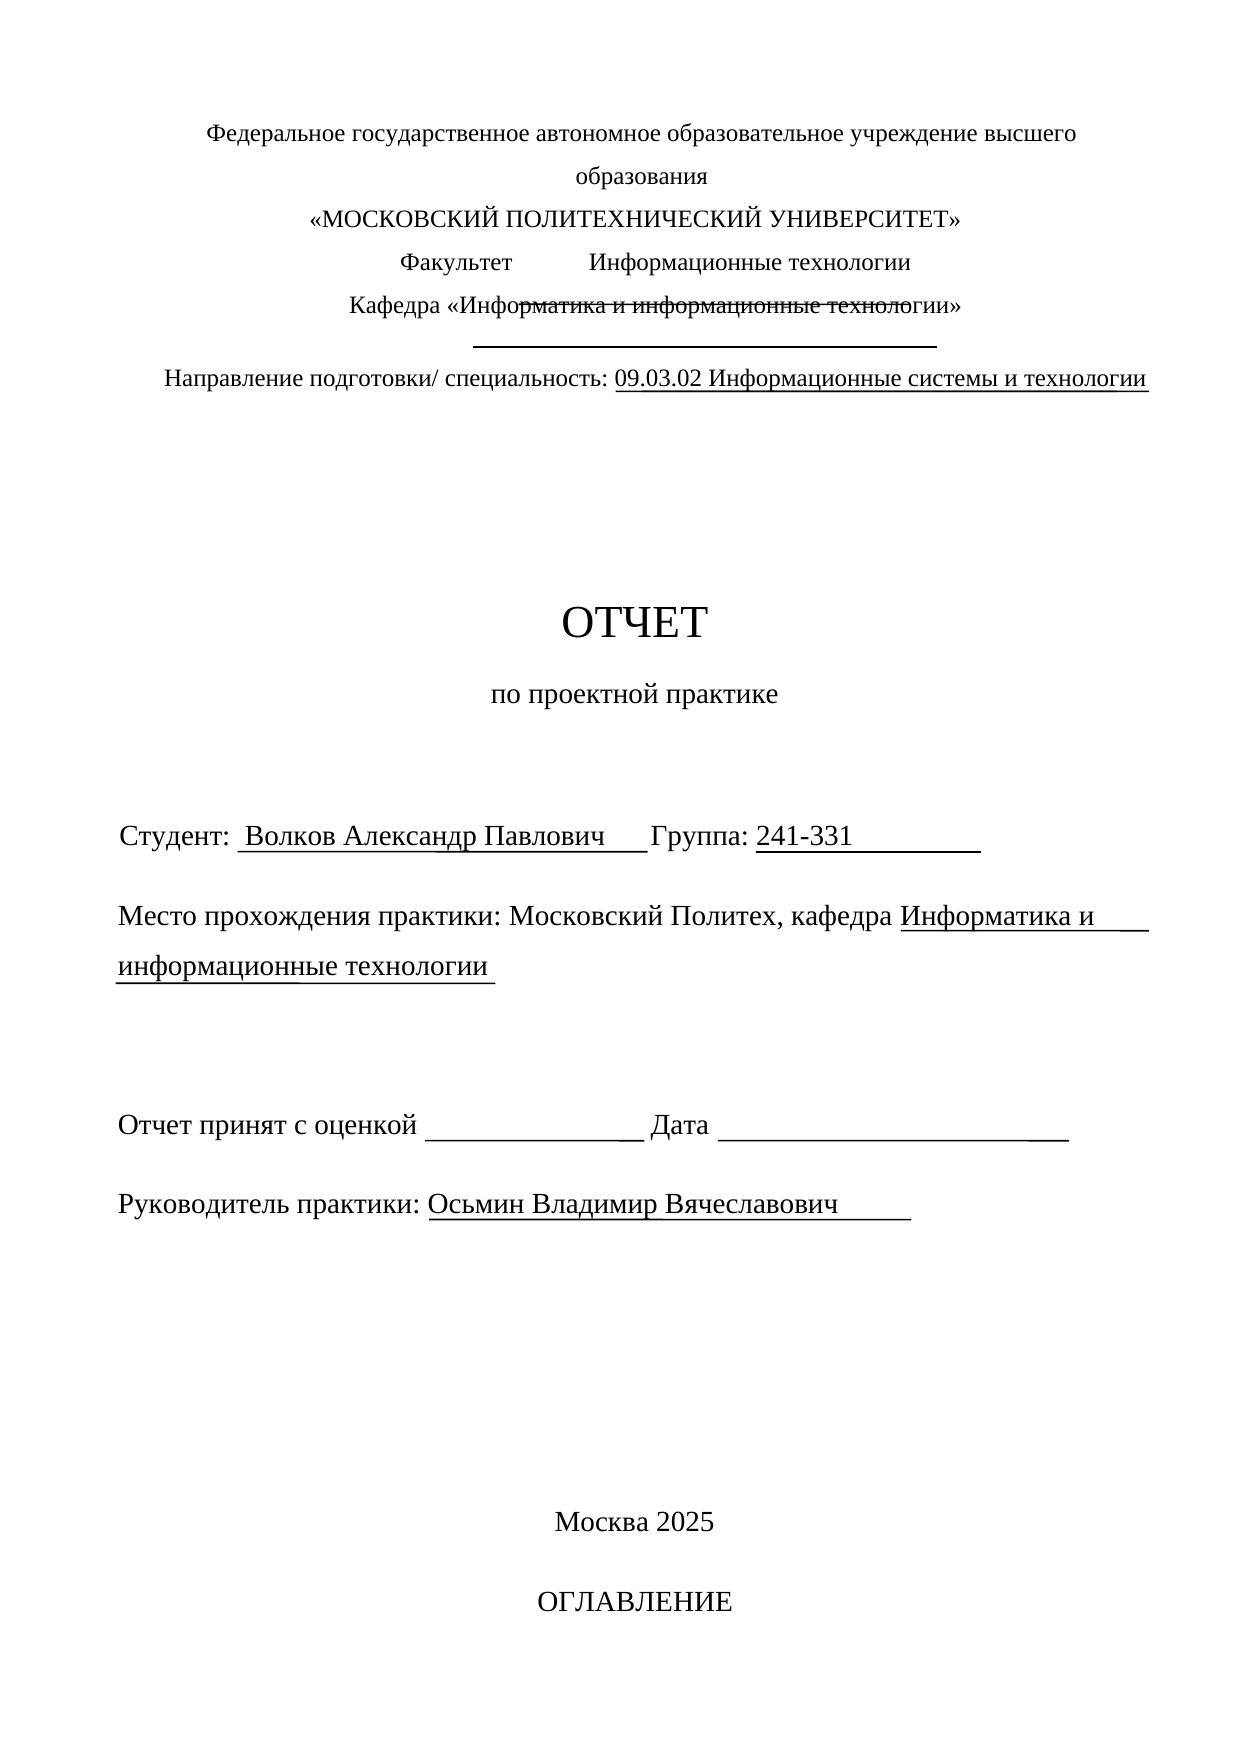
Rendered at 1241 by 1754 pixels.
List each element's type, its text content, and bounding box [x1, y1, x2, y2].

text по проектной практике [119, 676, 1150, 709]
text Студент: Волков Александр Павлович Группа: 241-331 [119, 818, 1151, 852]
text Федеральное государственное автономное образовательное учреждение высшего образования [185, 118, 1098, 190]
text ОТЧЕТ [119, 594, 1150, 647]
text Отчет принят с оценкой Дата [118, 1107, 1145, 1141]
text Москва 2025 [118, 1504, 1151, 1538]
text ОГЛАВЛЕНИЕ [119, 1584, 1151, 1617]
text «МОСКОВСКИЙ ПОЛИТЕХНИЧЕСКИЙ УНИВЕРСИТЕТ» [185, 204, 1085, 233]
text Направление подготовки/ специальность: 09.03.02 Информационные системы и технологии [161, 363, 1150, 392]
text Место прохождения практики: Московский Политех, кафедра Информатика и информационные технологии [118, 898, 1152, 982]
text Руководитель практики: Осьмин Владимир Вячеславович [118, 1186, 1145, 1220]
text Факультет Информационные технологии Кафедра «Информатика и информационные технологии» [161, 247, 1150, 319]
